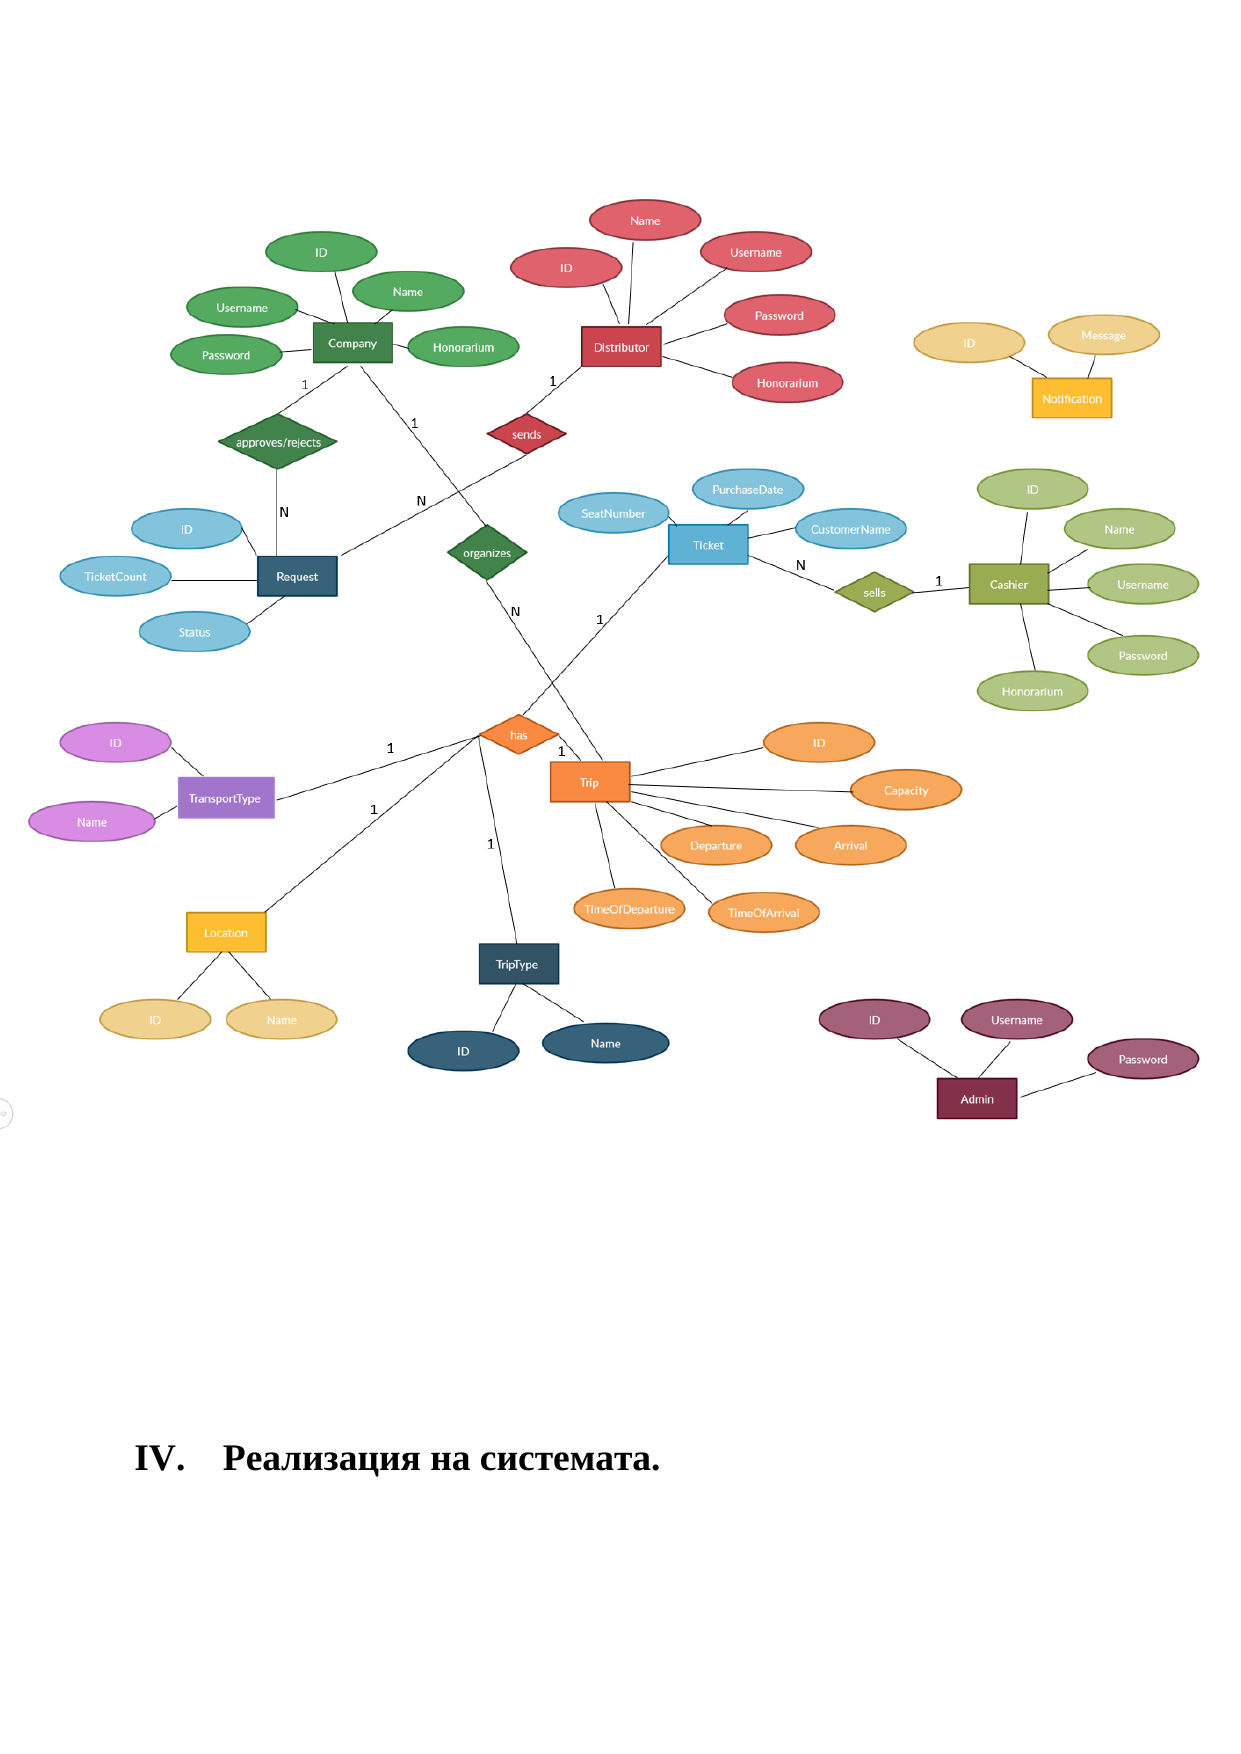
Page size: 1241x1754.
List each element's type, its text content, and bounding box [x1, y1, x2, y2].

picture [0, 184, 1241, 1134]
list Реализация на системата. [185, 1435, 1093, 1478]
